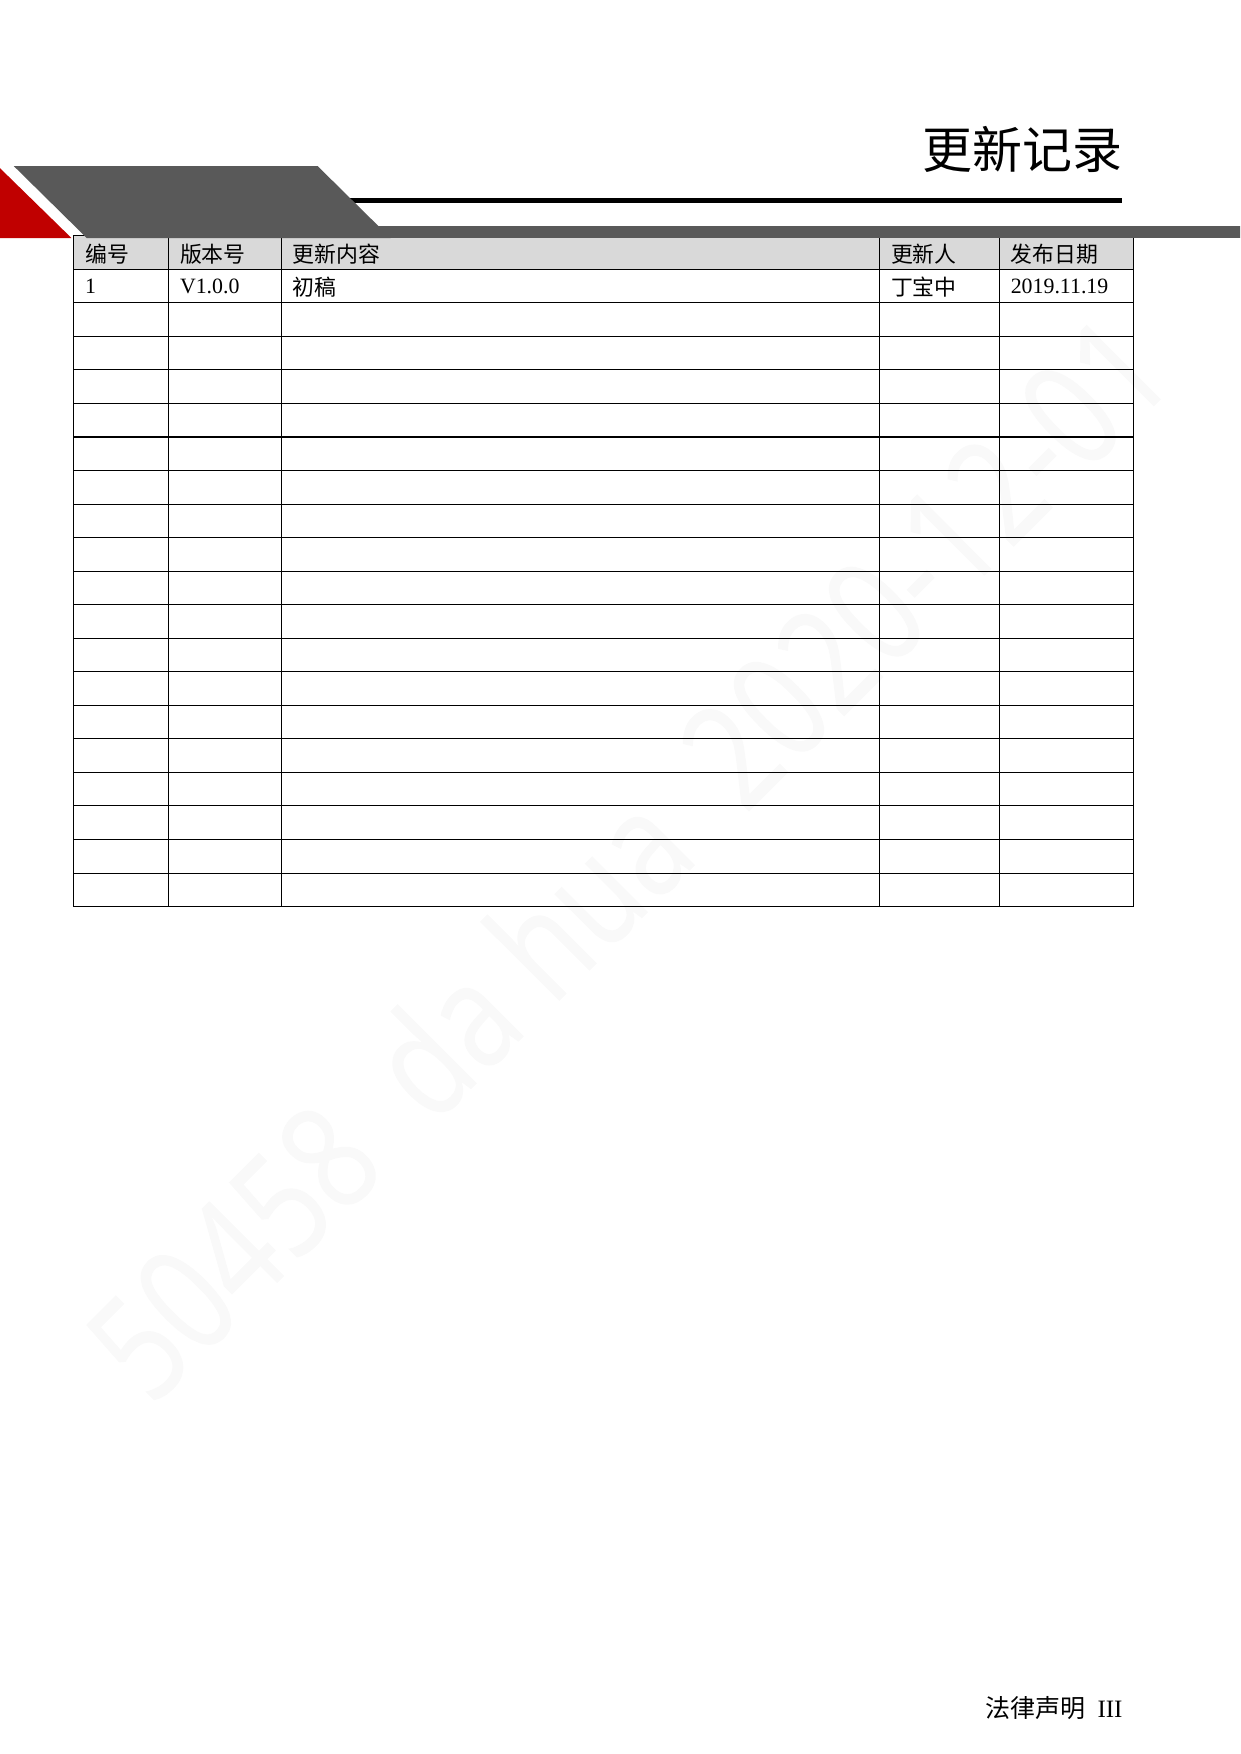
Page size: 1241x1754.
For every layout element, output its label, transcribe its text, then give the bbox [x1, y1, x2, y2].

table_cell 1 [74, 270, 168, 302]
table_cell [880, 840, 999, 872]
table_cell [880, 538, 999, 571]
table_cell [169, 672, 281, 705]
table_cell [282, 806, 879, 839]
table_cell [169, 874, 281, 906]
table_header 更新人 [880, 238, 999, 269]
table_header 版本号 [169, 239, 281, 269]
table_cell [282, 706, 879, 738]
table_cell [282, 404, 879, 436]
table_cell [880, 438, 999, 470]
table_cell [74, 438, 168, 470]
table_cell [282, 605, 879, 638]
table_cell [169, 639, 281, 671]
table_cell [74, 706, 168, 738]
table_cell [282, 538, 879, 571]
table_cell [74, 370, 168, 403]
table_cell [169, 773, 281, 805]
table_cell [880, 739, 999, 772]
table_cell [880, 404, 999, 436]
table_cell [880, 370, 999, 403]
table_cell [1000, 337, 1133, 369]
table_cell [169, 538, 281, 571]
table_cell [169, 370, 281, 403]
table_cell [169, 806, 281, 839]
table_cell [880, 572, 999, 604]
table_cell [169, 438, 281, 470]
table_cell [74, 404, 168, 436]
table_cell [74, 605, 168, 638]
table_cell [74, 303, 168, 336]
table_header 更新内容 [282, 238, 879, 269]
table_cell [282, 639, 879, 671]
table_cell [74, 773, 168, 805]
table_cell [282, 438, 879, 470]
table_cell [880, 505, 999, 537]
table_cell [74, 806, 168, 839]
table_cell [282, 471, 879, 503]
table_cell [880, 874, 999, 906]
table_cell [1000, 538, 1133, 571]
table_cell [74, 639, 168, 671]
table_cell [169, 303, 281, 336]
table_cell [1000, 806, 1133, 839]
table_cell [282, 672, 879, 705]
table_cell [74, 337, 168, 369]
table_cell [1000, 572, 1133, 604]
table_cell [169, 404, 281, 436]
table_cell [169, 471, 281, 503]
table_cell [169, 840, 281, 872]
table_cell [169, 337, 281, 369]
table_cell [1000, 404, 1133, 436]
table_cell [282, 840, 879, 872]
table_cell [169, 505, 281, 537]
table_cell [1000, 471, 1133, 503]
table_cell [880, 773, 999, 805]
table_cell [74, 874, 168, 906]
table_cell [1000, 303, 1133, 336]
table_cell [880, 337, 999, 369]
table_cell [282, 773, 879, 805]
table_cell [1000, 605, 1133, 638]
table_cell [169, 739, 281, 772]
table_cell [880, 605, 999, 638]
table_cell [1000, 840, 1133, 872]
table_cell [282, 739, 879, 772]
table_cell 2019.11.19 [1000, 270, 1133, 302]
table_cell [880, 672, 999, 705]
table_cell [74, 471, 168, 503]
table_cell [169, 605, 281, 638]
table_cell [1000, 505, 1133, 537]
table_cell 丁宝中 [880, 270, 999, 302]
table_cell V1.0.0 [169, 270, 281, 302]
table_cell [880, 639, 999, 671]
table_cell [880, 706, 999, 738]
table_cell [282, 337, 879, 369]
table_cell [74, 840, 168, 872]
text 更新记录 [118, 98, 1122, 198]
table_cell [169, 706, 281, 738]
table_cell [282, 505, 879, 537]
table_cell [1000, 874, 1133, 906]
table_cell [282, 370, 879, 403]
table_cell [1000, 639, 1133, 671]
table_cell [74, 538, 168, 571]
table_cell [1000, 370, 1133, 403]
table_cell [282, 874, 879, 906]
table_cell [880, 471, 999, 503]
table_cell [282, 303, 879, 336]
table_cell [1000, 438, 1133, 470]
table_cell [880, 303, 999, 336]
table_cell [1000, 672, 1133, 705]
table_cell [169, 572, 281, 604]
table_header 编号 [74, 236, 168, 269]
table_cell 初稿 [282, 270, 879, 302]
table_cell [1000, 739, 1133, 772]
table_cell [1000, 773, 1133, 805]
table_cell [1000, 706, 1133, 738]
table_cell [74, 672, 168, 705]
table_header 发布日期 [1000, 238, 1133, 269]
table_cell [74, 505, 168, 537]
table_cell [74, 739, 168, 772]
table_cell [74, 572, 168, 604]
table_cell [880, 806, 999, 839]
table_cell [282, 572, 879, 604]
